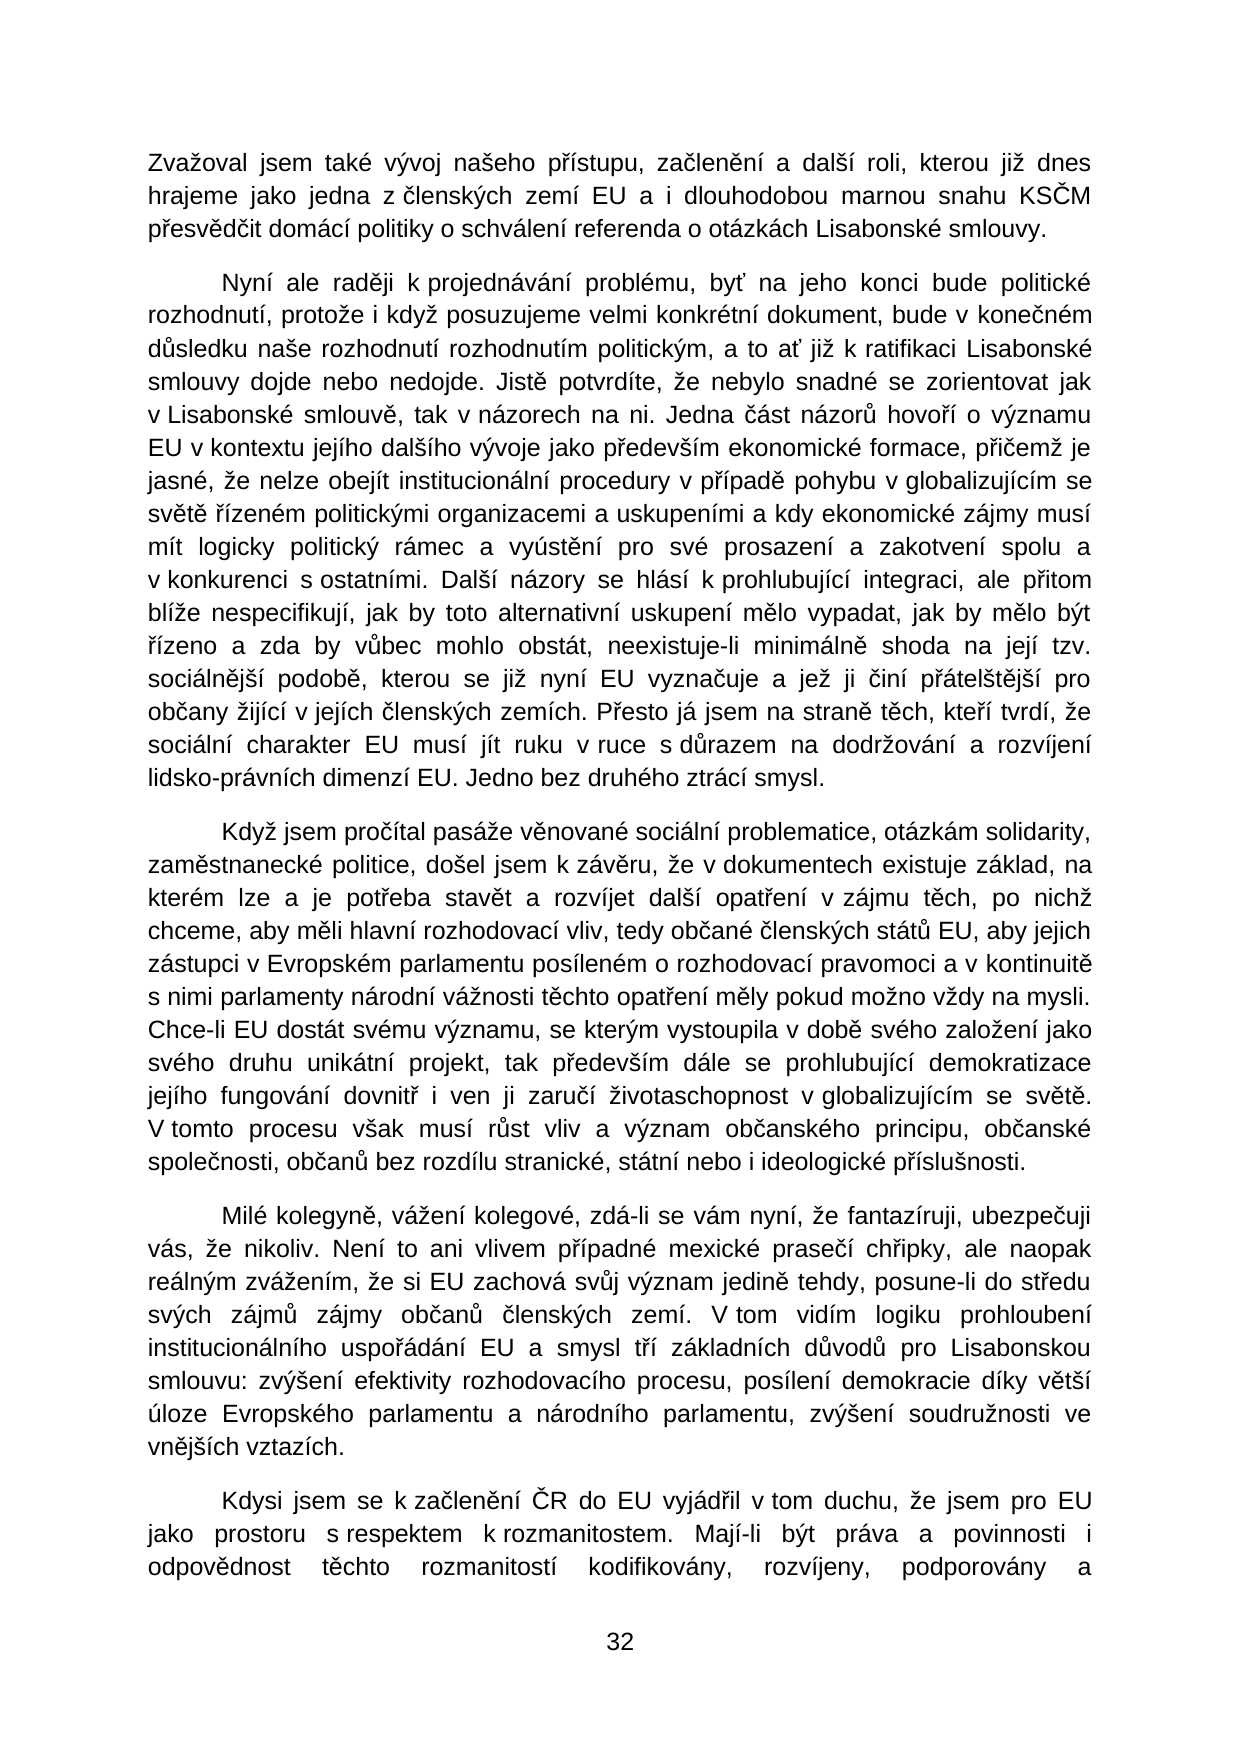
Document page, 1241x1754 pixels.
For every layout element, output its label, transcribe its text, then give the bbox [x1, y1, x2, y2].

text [148, 1486, 1093, 1581]
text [148, 148, 1093, 242]
text Milé kolegyně, vážení kolegové, zdá-li se vám nyní, že fantazíruji, ubezpečuji vás, že nikoliv. Není to ani vlivem případné mexické prasečí chřipky, ale naopak reálným zvážením, že si EU zachová svůj význam jedině tehdy, posune-li do středu svých zájmů zájmy občanů členských zemí. V tom vidím logiku prohloubení institucionálního uspořádání EU a smysl tří základních důvodů pro Lisabonskou smlouvu: zvýšení efektivity rozhodovacího procesu, posílení demokracie díky větší úloze Evropského parlamentu a národního parlamentu, zvýšení soudružnosti ve vnějších vztazích. [148, 1201, 1093, 1461]
text Nyní ale raději k projednávání problému, byť na jeho konci bude politické rozhodnutí, protože i když posuzujeme velmi konkrétní dokument, bude v konečném důsledku naše rozhodnutí rozhodnutím politickým, a to ať již k ratifikaci Lisabonské smlouvy dojde nebo nedojde. Jistě potvrdíte, že nebylo snadné se zorientovat jak v Lisabonské smlouvě, tak v názorech na ni. Jedna část názorů hovoří o významu EU v kontextu jejího dalšího vývoje jako především ekonomické formace, přičemž je jasné, že nelze obejít institucionální procedury v případě pohybu v globalizujícím se světě řízeném politickými organizacemi a uskupeními a kdy ekonomické zájmy musí mít logicky politický rámec a vyústění pro své prosazení a zakotvení spolu a v konkurenci s ostatními. Další názory se hlásí k prohlubující integraci, ale přitom blíže nespecifikují, jak by toto alternativní uskupení mělo vypadat, jak by mělo být řízeno a zda by vůbec mohlo obstát, neexistuje-li minimálně shoda na její tzv. sociálnější podobě, kterou se již nyní EU vyznačuje a jež ji činí přátelštější pro občany žijící v jejích členských zemích. Přesto já jsem na straně těch, kteří tvrdí, že sociální charakter EU musí jít ruku v ruce s důrazem na dodržování a rozvíjení lidsko-právních dimenzí EU. Jedno bez druhého ztrácí smysl. [148, 267, 1093, 792]
text Když jsem pročítal pasáže věnované sociální problematice, otázkám solidarity, zaměstnanecké politice, došel jsem k závěru, že v dokumentech existuje základ, na kterém lze a je potřeba stavět a rozvíjet další opatření v zájmu těch, po nichž chceme, aby měli hlavní rozhodovací vliv, tedy občané členských států EU, aby jejich zástupci v Evropském parlamentu posíleném o rozhodovací pravomoci a v kontinuitě s nimi parlamenty národní vážnosti těchto opatření měly pokud možno vždy na mysli. Chce-li EU dostát svému významu, se kterým vystoupila v době svého založení jako svého druhu unikátní projekt, tak především dále se prohlubující demokratizace jejího fungování dovnitř i ven ji zaručí životaschopnost v globalizujícím se světě. V tomto procesu však musí růst vliv a význam občanského principu, občanské společnosti, občanů bez rozdílu stranické, státní nebo i ideologické příslušnosti. [148, 817, 1093, 1176]
